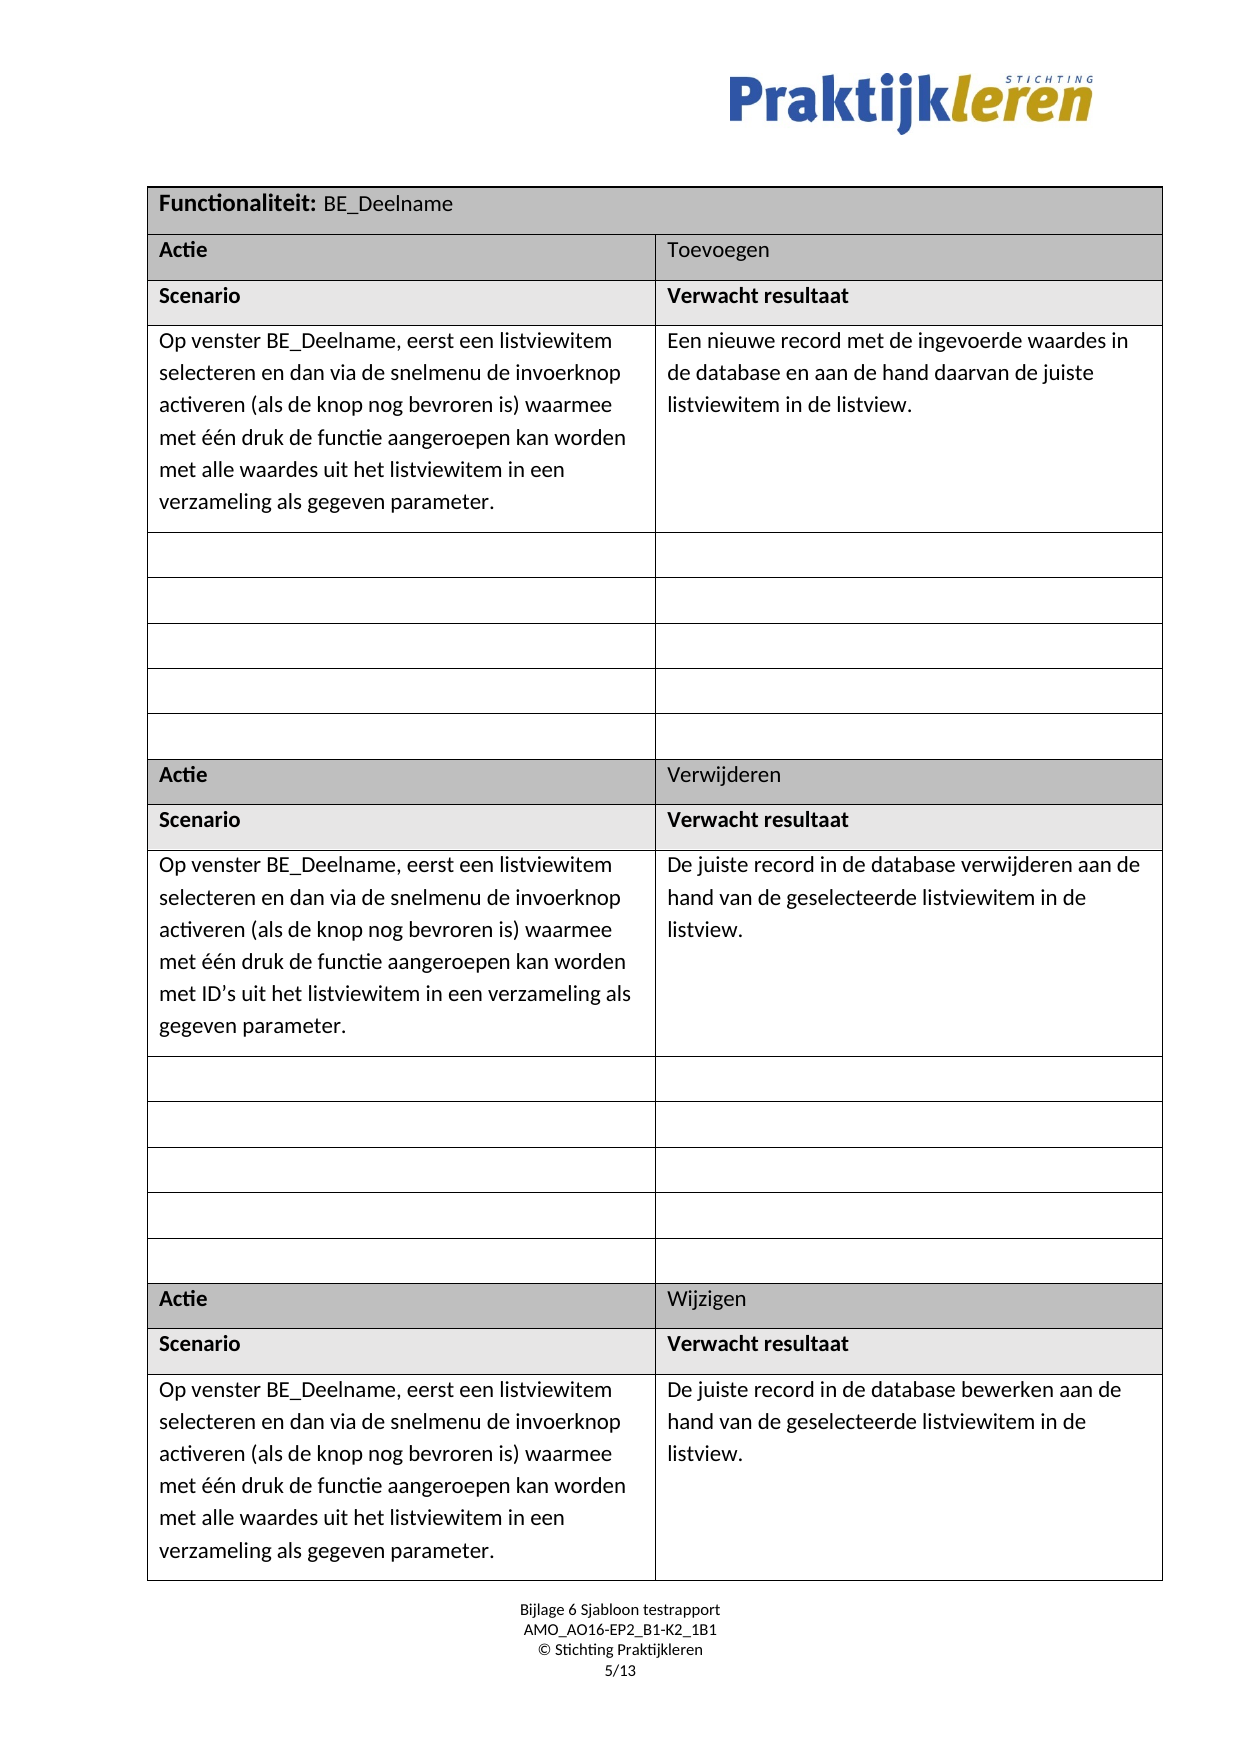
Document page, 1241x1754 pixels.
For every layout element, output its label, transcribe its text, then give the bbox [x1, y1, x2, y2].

table_cell [148, 578, 655, 622]
table_cell [656, 1057, 1162, 1101]
table_cell Scenario [148, 281, 655, 325]
table_header Functionaliteit: BE_Deelname [148, 188, 1162, 234]
table_cell [656, 624, 1162, 668]
table_cell [148, 1148, 655, 1192]
table_cell De juiste record in de database bewerken aan de hand van de geselecteerde listviewitem in de listview. [656, 1375, 1162, 1580]
table_cell [148, 1239, 655, 1283]
table_cell [148, 533, 655, 577]
table_cell [148, 624, 655, 668]
table_cell [656, 578, 1162, 622]
table_cell Wijzigen [656, 1284, 1162, 1328]
table_cell Op venster BE_Deelname, eerst een listviewitem selecteren en dan via de snelmenu de invoerknop activeren (als de knop nog bevroren is) waarmee met één druk de functie aangeroepen kan worden met alle waardes uit het listviewitem in een verzameling als gegeven parameter. [148, 326, 655, 532]
table_cell Een nieuwe record met de ingevoerde waardes in de database en aan de hand daarvan de juiste listviewitem in de listview. [656, 326, 1162, 532]
table_cell [656, 1193, 1162, 1237]
table_cell Actie [148, 760, 655, 804]
table_cell Verwijderen [656, 760, 1162, 804]
table_cell [656, 533, 1162, 577]
table_cell Scenario [148, 1329, 655, 1374]
table_cell Verwacht resultaat [656, 805, 1162, 849]
table_cell [148, 1102, 655, 1147]
table_cell [656, 1239, 1162, 1283]
table_cell [148, 714, 655, 759]
table_cell Toevoegen [656, 235, 1162, 280]
table_cell [656, 1148, 1162, 1192]
table_cell [148, 1057, 655, 1101]
table_cell Op venster BE_Deelname, eerst een listviewitem selecteren en dan via de snelmenu de invoerknop activeren (als de knop nog bevroren is) waarmee met één druk de functie aangeroepen kan worden met ID’s uit het listviewitem in een verzameling als gegeven parameter. [148, 851, 655, 1056]
picture [730, 73, 1093, 135]
table_cell [148, 1193, 655, 1237]
table_cell De juiste record in de database verwijderen aan de hand van de geselecteerde listviewitem in de listview. [656, 851, 1162, 1056]
table_cell Actie [148, 1284, 655, 1328]
table_cell [148, 669, 655, 713]
table_cell Op venster BE_Deelname, eerst een listviewitem selecteren en dan via de snelmenu de invoerknop activeren (als de knop nog bevroren is) waarmee met één druk de functie aangeroepen kan worden met alle waardes uit het listviewitem in een verzameling als gegeven parameter. [148, 1375, 655, 1580]
table_cell [656, 714, 1162, 759]
table_cell Verwacht resultaat [656, 281, 1162, 325]
table_cell Actie [148, 235, 655, 280]
table_cell Scenario [148, 805, 655, 849]
table_cell [656, 1102, 1162, 1147]
table_cell [656, 669, 1162, 713]
table_cell Verwacht resultaat [656, 1329, 1162, 1374]
